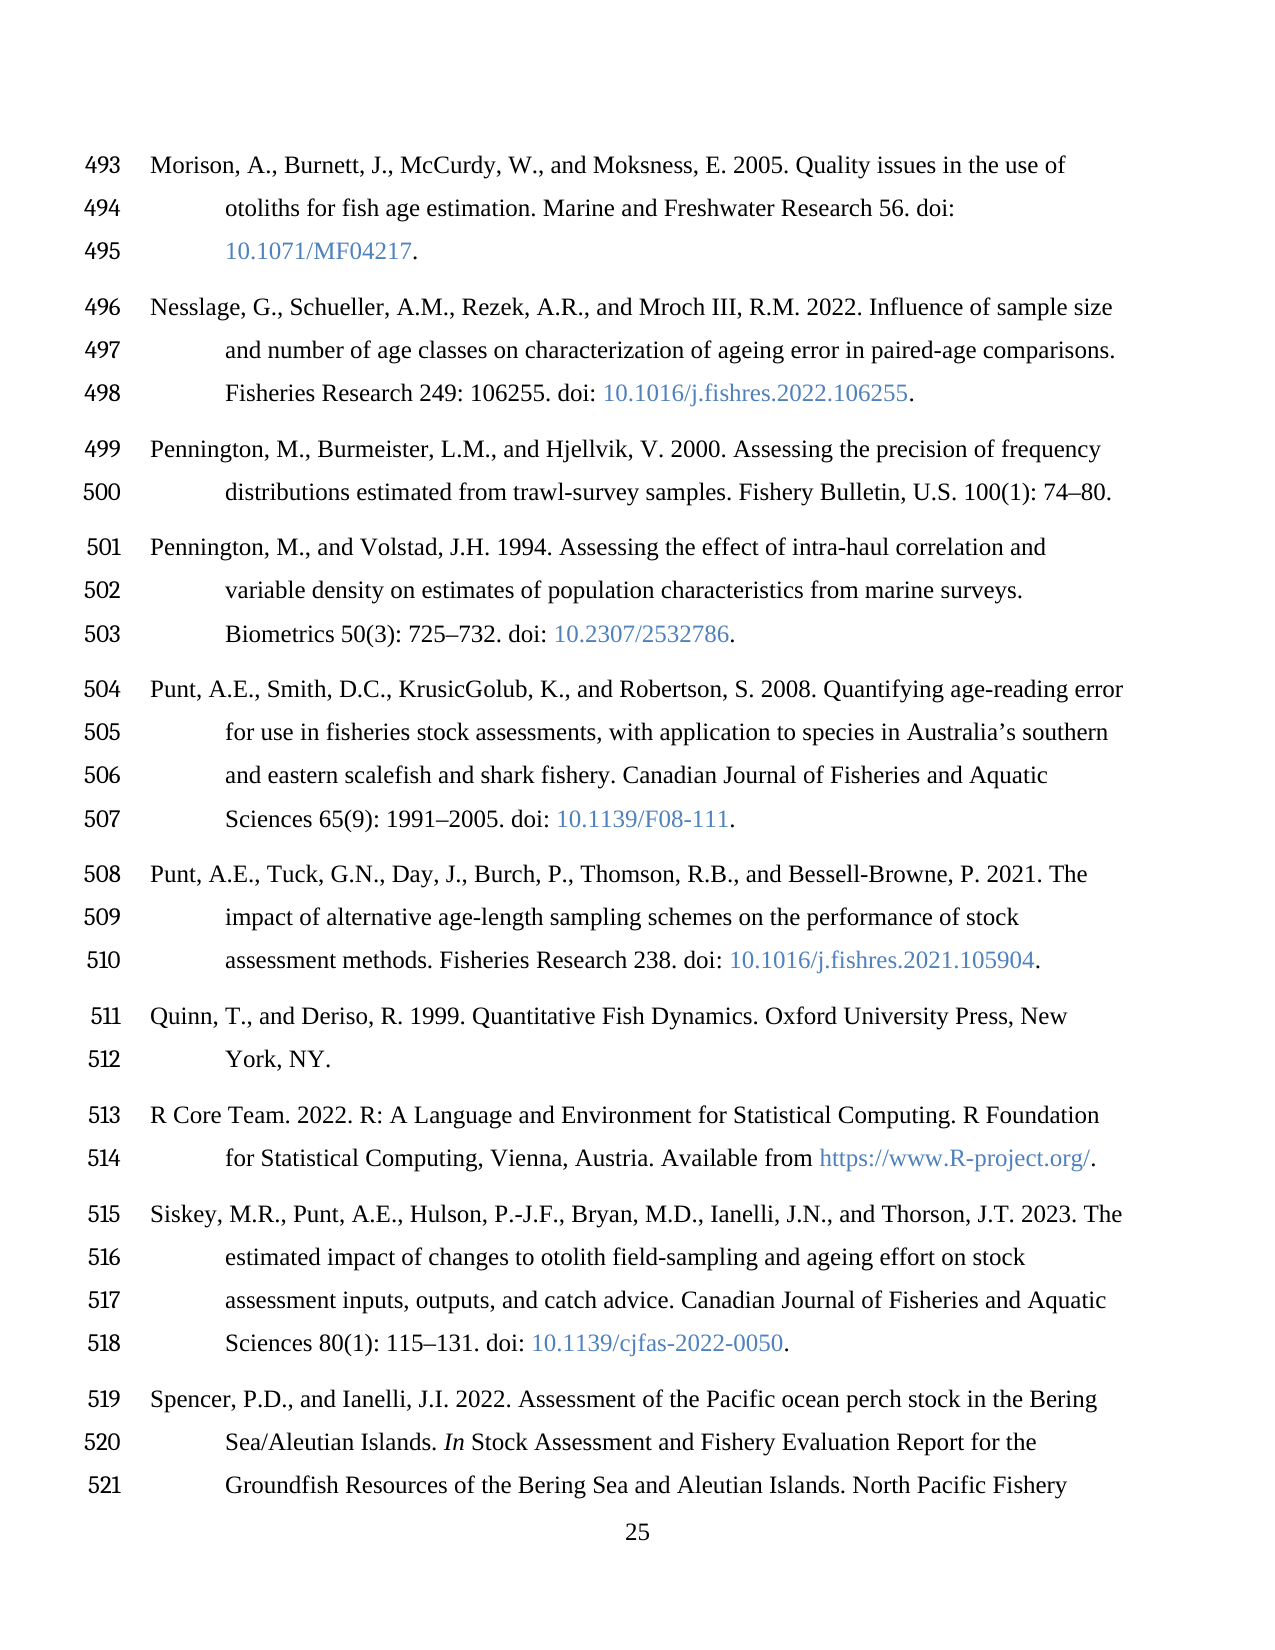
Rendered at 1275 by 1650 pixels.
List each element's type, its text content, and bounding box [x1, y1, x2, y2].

text Quinn, T., and Deriso, R. 1999. Quantitative Fish Dynamics. Oxford University Press, New York, NY. [150, 1001, 1125, 1073]
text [150, 1384, 1125, 1499]
text R Core Team. 2022. R: A Language and Environment for Statistical Computing. R Foundation for Statistical Computing, Vienna, Austria. Available from https://www.R-project.org/. [150, 1100, 1125, 1172]
text Morison, A., Burnett, J., McCurdy, W., and Moksness, E. 2005. Quality issues in the use of otoliths for fish age estimation. Marine and Freshwater Research 56. doi: 10.1071/MF04217. [150, 150, 1125, 265]
text Siskey, M.R., Punt, A.E., Hulson, P.-J.F., Bryan, M.D., Ianelli, J.N., and Thorson, J.T. 2023. The estimated impact of changes to otolith field-sampling and ageing effort on stock assessment inputs, outputs, and catch advice. Canadian Journal of Fisheries and Aquatic Sciences 80(1): 115–131. doi: 10.1139/cjfas-2022-0050. [150, 1199, 1125, 1357]
text Punt, A.E., Tuck, G.N., Day, J., Burch, P., Thomson, R.B., and Bessell-Browne, P. 2021. The impact of alternative age-length sampling schemes on the performance of stock assessment methods. Fisheries Research 238. doi: 10.1016/j.fishres.2021.105904. [150, 859, 1125, 974]
text Pennington, M., and Volstad, J.H. 1994. Assessing the effect of intra-haul correlation and variable density on estimates of population characteristics from marine surveys. Biometrics 50(3): 725–732. doi: 10.2307/2532786. [150, 532, 1125, 647]
text Pennington, M., Burmeister, L.M., and Hjellvik, V. 2000. Assessing the precision of frequency distributions estimated from trawl-survey samples. Fishery Bulletin, U.S. 100(1): 74–80. [150, 434, 1125, 506]
text Punt, A.E., Smith, D.C., KrusicGolub, K., and Robertson, S. 2008. Quantifying age-reading error for use in fisheries stock assessments, with application to species in Australia’s southern and eastern scalefish and shark fishery. Canadian Journal of Fisheries and Aquatic Sciences 65(9): 1991–2005. doi: 10.1139/F08-111. [150, 674, 1125, 832]
text Nesslage, G., Schueller, A.M., Rezek, A.R., and Mroch III, R.M. 2022. Influence of sample size and number of age classes on characterization of ageing error in paired-age comparisons. Fisheries Research 249: 106255. doi: 10.1016/j.fishres.2022.106255. [150, 292, 1125, 407]
